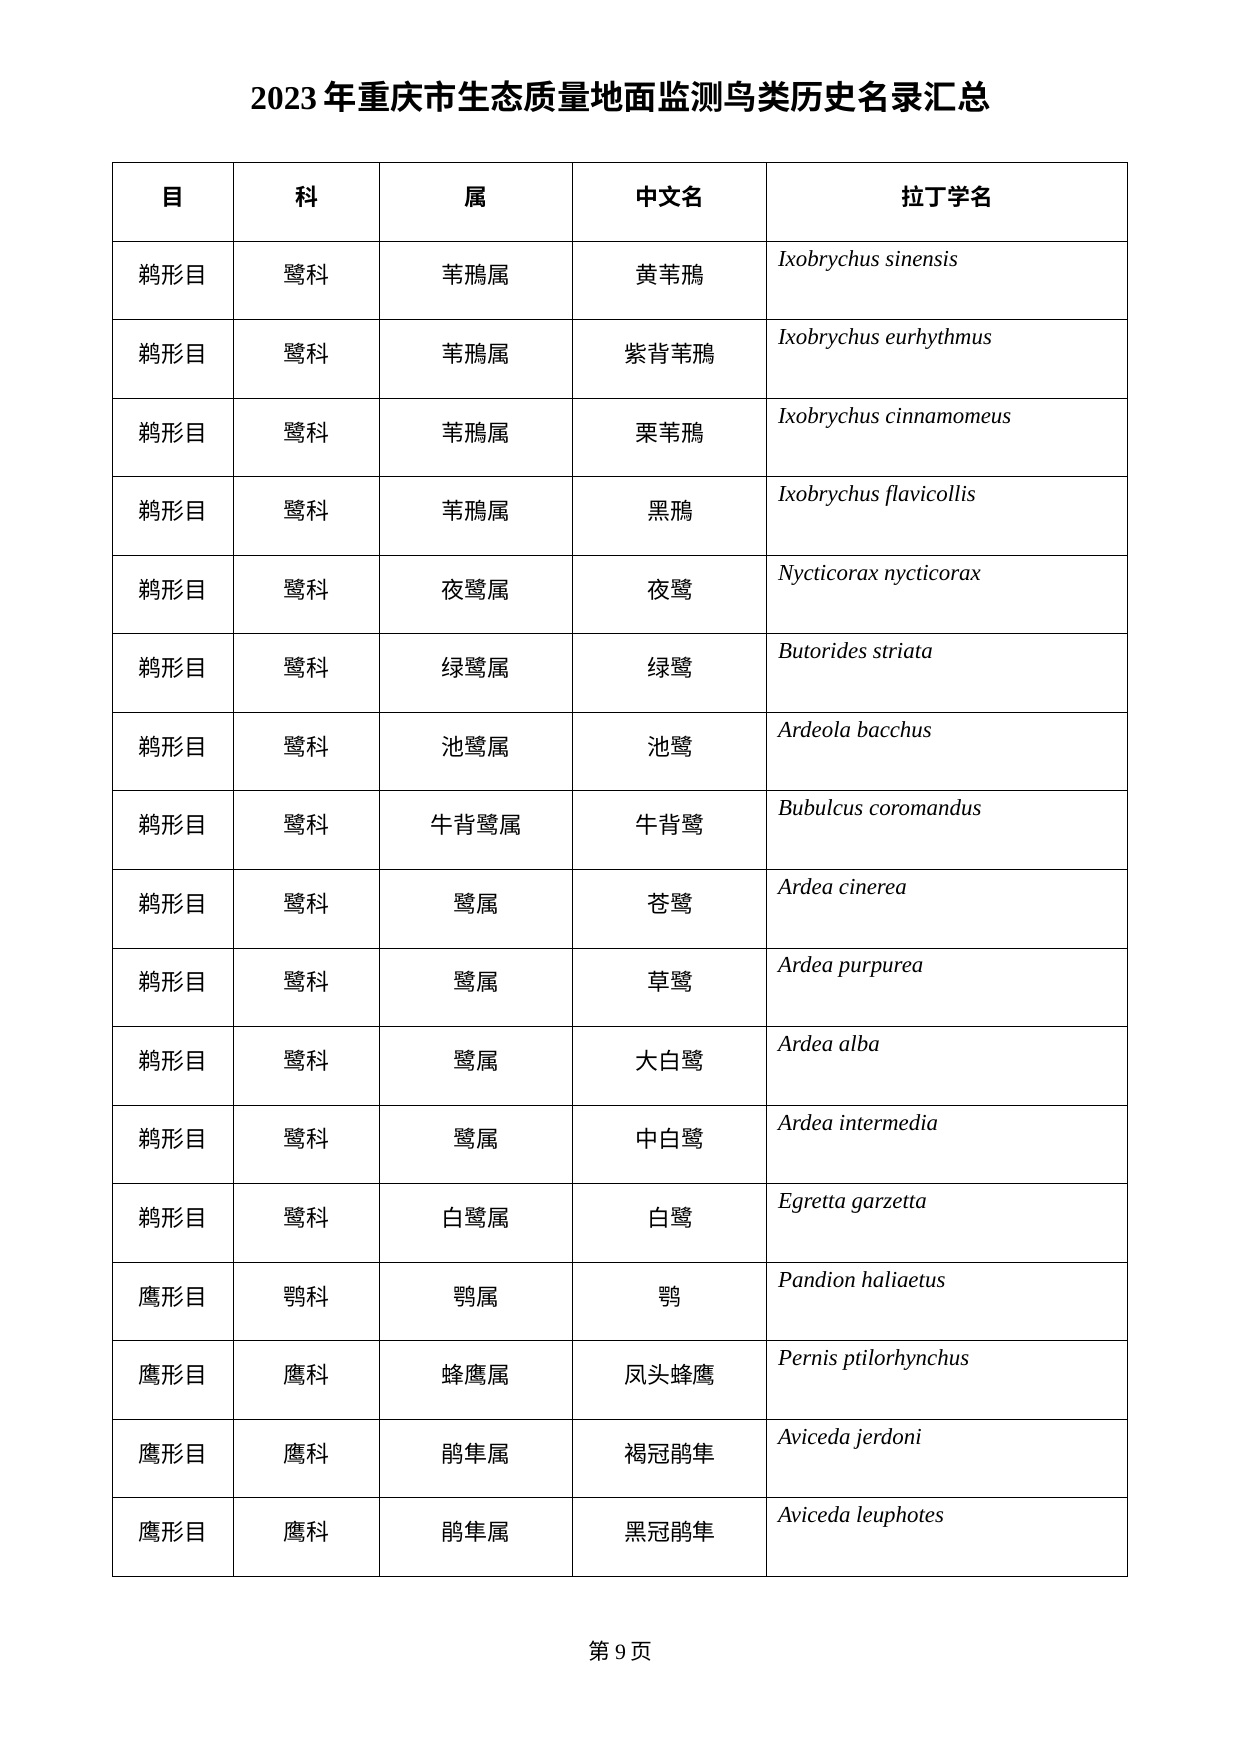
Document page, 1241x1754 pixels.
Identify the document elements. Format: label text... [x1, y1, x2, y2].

table_header 目 [113, 163, 233, 241]
table_cell 鹰形目 [113, 1341, 233, 1419]
table_cell 紫背苇鳽 [573, 320, 766, 398]
table_cell 黑鳽 [573, 477, 766, 555]
table_cell 蜂鹰属 [380, 1341, 572, 1419]
table_cell 苇鳽属 [380, 477, 572, 555]
table_cell 鹭科 [234, 399, 379, 476]
table_cell 鹈形目 [113, 870, 233, 947]
table_cell 白鹭属 [380, 1184, 572, 1262]
table_cell 夜鹭 [573, 556, 766, 633]
table_cell 牛背鹭 [573, 791, 766, 869]
table_cell 鹈形目 [113, 1184, 233, 1262]
table_cell 鹭科 [234, 1027, 379, 1104]
table_cell 鹗 [573, 1263, 766, 1340]
table_cell 苇鳽属 [380, 242, 572, 319]
table_cell 鹭属 [380, 1027, 572, 1104]
table_header 属 [380, 163, 572, 241]
table_cell 鹭科 [234, 634, 379, 712]
table_cell 鹗科 [234, 1263, 379, 1340]
table_cell 鹰科 [234, 1420, 379, 1497]
table_cell 鹈形目 [113, 713, 233, 790]
table_cell Aviceda jerdoni [767, 1420, 1127, 1497]
table_cell 鹰形目 [113, 1498, 233, 1576]
table_cell 鹃隼属 [380, 1498, 572, 1576]
table_header 拉丁学名 [767, 163, 1127, 241]
table_cell 鹰形目 [113, 1420, 233, 1497]
table_cell 鹈形目 [113, 1027, 233, 1104]
table_cell 鹈形目 [113, 634, 233, 712]
table_cell 苍鹭 [573, 870, 766, 947]
table_cell 凤头蜂鹰 [573, 1341, 766, 1419]
table_cell Aviceda leuphotes [767, 1498, 1127, 1576]
table_cell 黄苇鳽 [573, 242, 766, 319]
table_cell 鹭属 [380, 949, 572, 1026]
table_cell Ardeola bacchus [767, 713, 1127, 790]
table_cell 绿鹭 [573, 634, 766, 712]
table_cell 栗苇鳽 [573, 399, 766, 476]
table_cell 鹈形目 [113, 242, 233, 319]
table_cell 黑冠鹃隼 [573, 1498, 766, 1576]
table_cell Ardea purpurea [767, 949, 1127, 1026]
table_cell 牛背鹭属 [380, 791, 572, 869]
table_cell 鹈形目 [113, 1106, 233, 1183]
table_cell 中白鹭 [573, 1106, 766, 1183]
table_cell Pandion haliaetus [767, 1263, 1127, 1340]
table_cell 鹭科 [234, 870, 379, 947]
table_cell 池鹭属 [380, 713, 572, 790]
table_cell Bubulcus coromandus [767, 791, 1127, 869]
table_cell 苇鳽属 [380, 320, 572, 398]
table_cell 夜鹭属 [380, 556, 572, 633]
table_cell Egretta garzetta [767, 1184, 1127, 1262]
table_cell 鹈形目 [113, 320, 233, 398]
table_cell 鹭科 [234, 556, 379, 633]
table_cell 鹃隼属 [380, 1420, 572, 1497]
table_cell 白鹭 [573, 1184, 766, 1262]
table_cell 苇鳽属 [380, 399, 572, 476]
table_cell 鹰科 [234, 1341, 379, 1419]
table_cell Nycticorax nycticorax [767, 556, 1127, 633]
table_cell 鹰形目 [113, 1263, 233, 1340]
table_cell 鹈形目 [113, 791, 233, 869]
table_cell 鹈形目 [113, 399, 233, 476]
table_cell 鹗属 [380, 1263, 572, 1340]
table_cell Ardea intermedia [767, 1106, 1127, 1183]
table_cell 鹭科 [234, 1106, 379, 1183]
table_cell Pernis ptilorhynchus [767, 1341, 1127, 1419]
table_cell Ixobrychus cinnamomeus [767, 399, 1127, 476]
table_cell 鹭科 [234, 320, 379, 398]
table_cell 鹈形目 [113, 477, 233, 555]
table_cell Ardea alba [767, 1027, 1127, 1104]
table_cell 鹭属 [380, 1106, 572, 1183]
table_cell 鹈形目 [113, 949, 233, 1026]
table_header 科 [234, 163, 379, 241]
table_cell 大白鹭 [573, 1027, 766, 1104]
table_cell 鹭科 [234, 477, 379, 555]
table_cell 池鹭 [573, 713, 766, 790]
table_header 中文名 [573, 163, 766, 241]
table_cell 鹭科 [234, 1184, 379, 1262]
table_cell Ardea cinerea [767, 870, 1127, 947]
table_cell 草鹭 [573, 949, 766, 1026]
table_cell 鹭科 [234, 242, 379, 319]
table_cell 鹭科 [234, 713, 379, 790]
table_cell 鹈形目 [113, 556, 233, 633]
table_cell Ixobrychus eurhythmus [767, 320, 1127, 398]
table_cell Butorides striata [767, 634, 1127, 712]
table_cell 绿鹭属 [380, 634, 572, 712]
table_cell 鹭科 [234, 949, 379, 1026]
table_cell Ixobrychus flavicollis [767, 477, 1127, 555]
table_cell 鹭科 [234, 791, 379, 869]
table_cell Ixobrychus sinensis [767, 242, 1127, 319]
table_cell 鹭属 [380, 870, 572, 947]
table_cell 鹰科 [234, 1498, 379, 1576]
table_cell 褐冠鹃隼 [573, 1420, 766, 1497]
